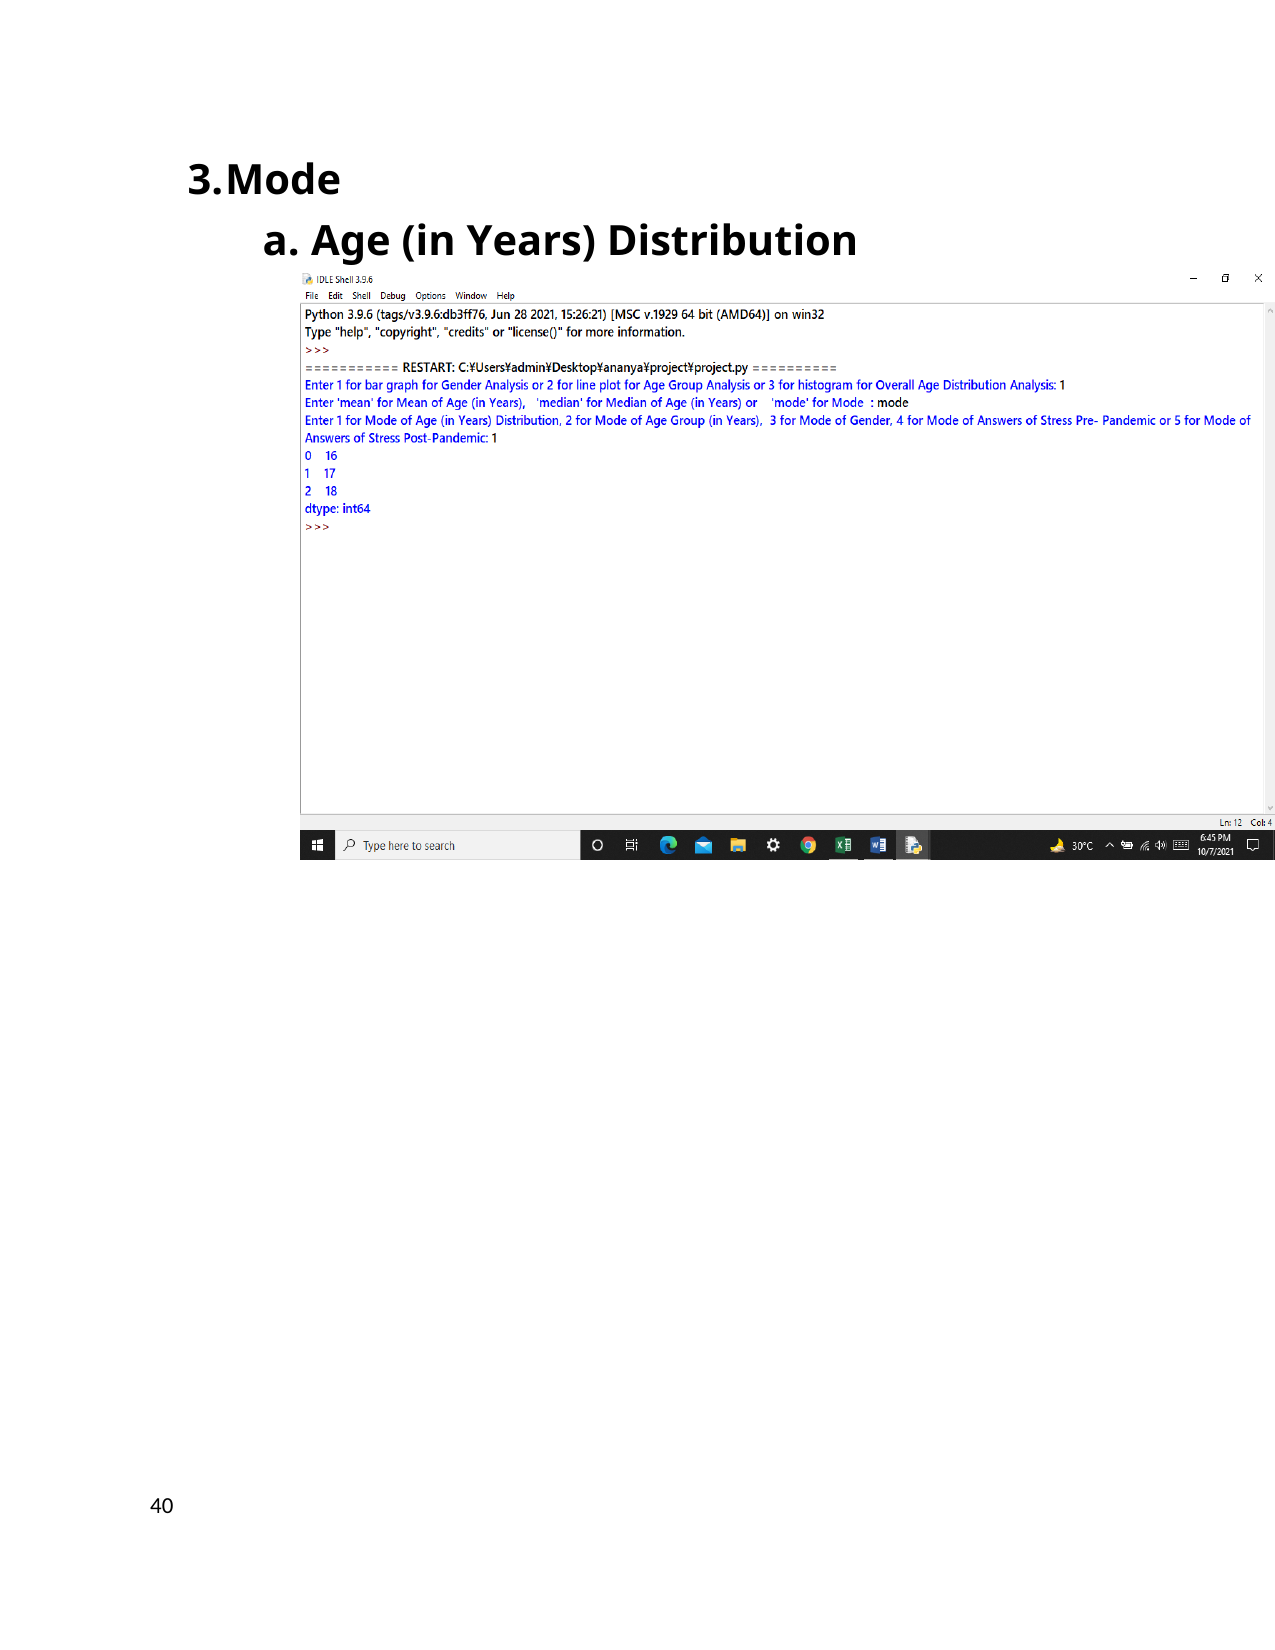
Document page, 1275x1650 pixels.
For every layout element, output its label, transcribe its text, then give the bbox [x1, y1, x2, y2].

list Mode [187, 150, 1125, 207]
picture [300, 270, 1275, 860]
